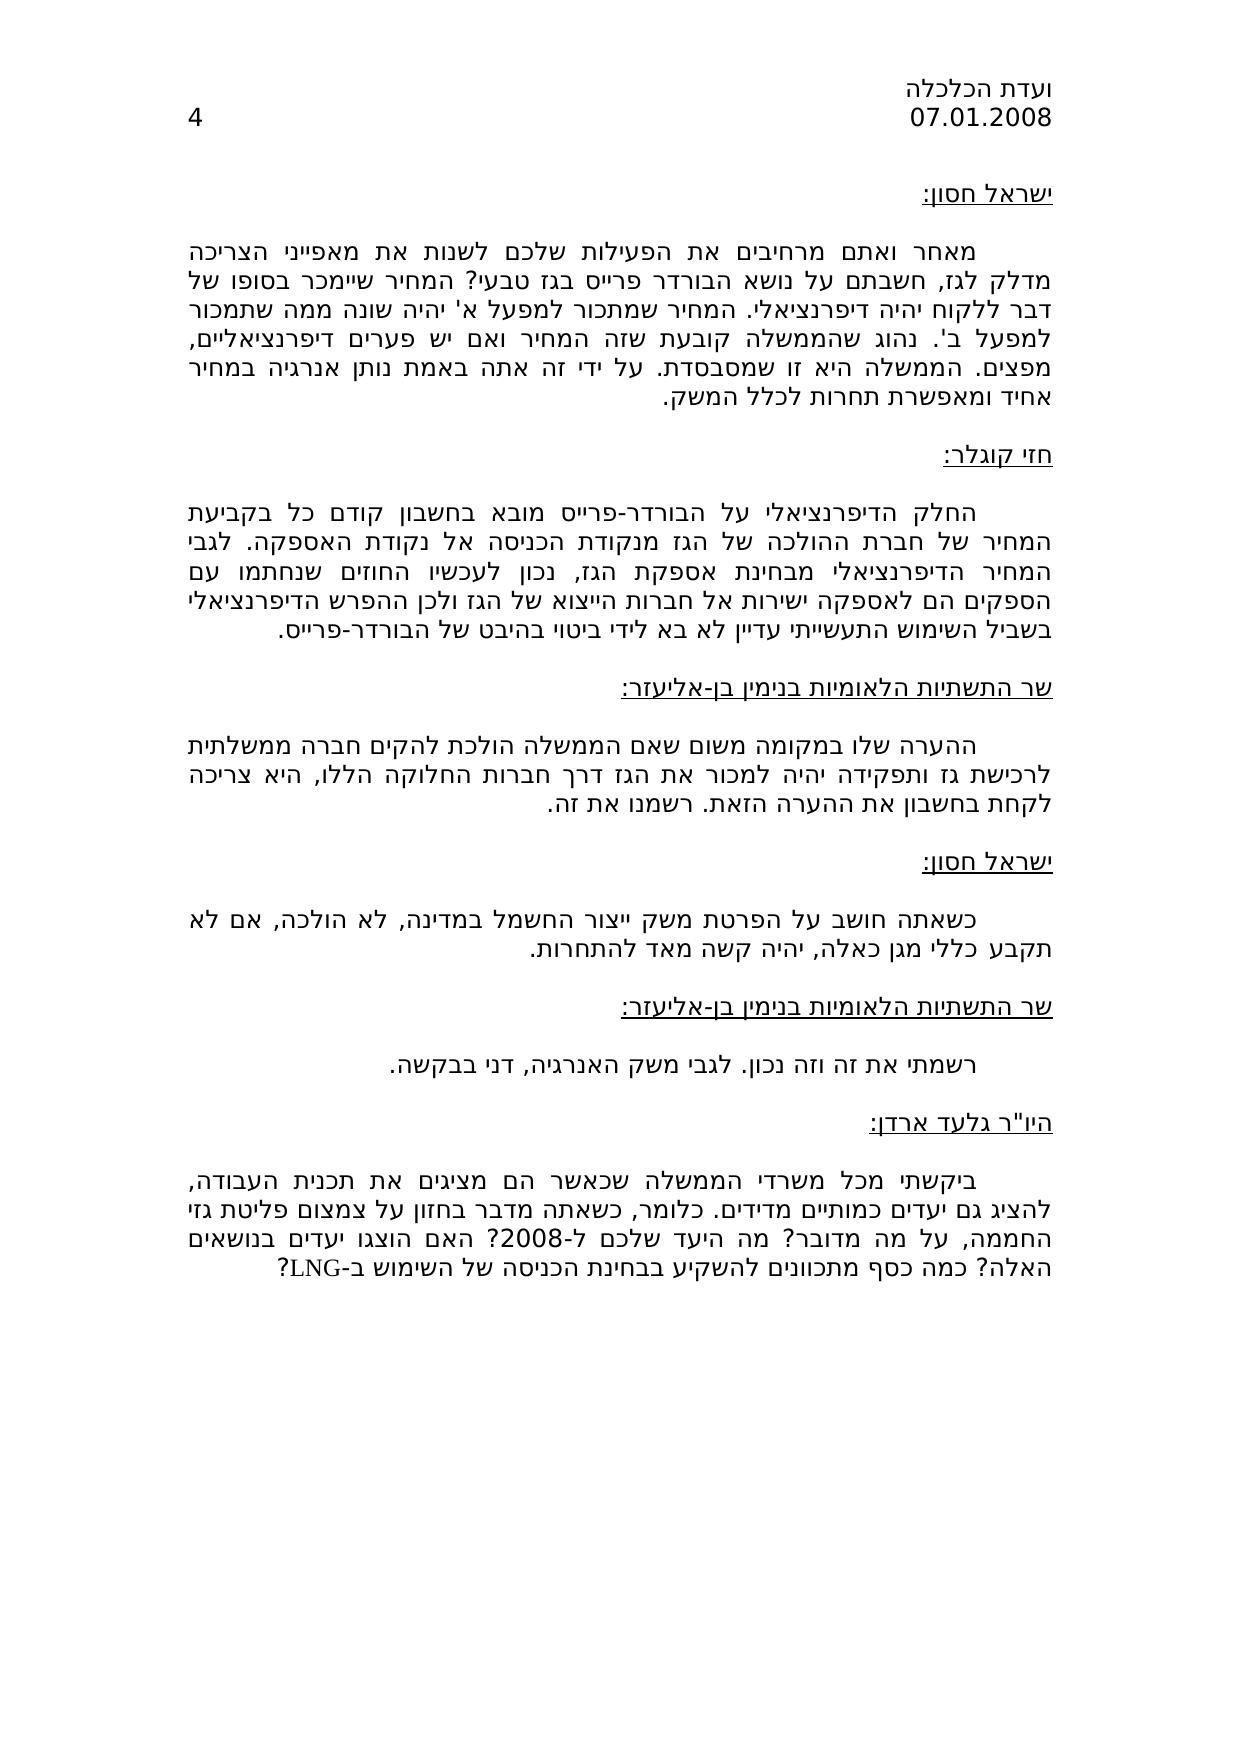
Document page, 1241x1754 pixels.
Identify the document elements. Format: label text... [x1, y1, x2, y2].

text ביקשתי מכל משרדי הממשלה שכאשר הם מציגים את תכנית העבודה, להציג גם יעדים כמותיים מדידים. כלומר, כשאתה מדבר בחזון על צמצום פליטת גזי החממה, על מה מדובר? מה היעד שלכם ל-2008? האם הוצגו יעדים בנושאים האלה? כמה כסף מתכוונים להשקיע בבחינת הכניסה של השימוש ב-LNG? [187, 1166, 1053, 1283]
text ישראל חסון: [187, 179, 1053, 208]
text שר התשתיות הלאומיות בנימין בן-אליעזר: [187, 992, 1053, 1021]
text חזי קוגלר: [187, 440, 1053, 469]
text שר התשתיות הלאומיות בנימין בן-אליעזר: [187, 673, 1053, 702]
text מאחר ואתם מרחיבים את הפעילות שלכם לשנות את מאפייני הצריכה מדלק לגז, חשבתם על נושא הבורדר פרייס בגז טבעי? המחיר שיימכר בסופו של דבר ללקוח יהיה דיפרנציאלי. המחיר שמתכור למפעל א' יהיה שונה ממה שתמכור למפעל ב'. נהוג שהממשלה קובעת שזה המחיר ואם יש פערים דיפרנציאליים, מפצים. הממשלה היא זו שמסבסדת. על ידי זה אתה באמת נותן אנרגיה במחיר אחיד ומאפשרת תחרות לכלל המשק. [187, 237, 1053, 412]
text ישראל חסון: [187, 847, 1053, 876]
text ההערה שלו במקומה משום שאם הממשלה הולכת להקים חברה ממשלתית לרכישת גז ותפקידה יהיה למכור את הגז דרך חברות החלוקה הללו, היא צריכה לקחת בחשבון את ההערה הזאת. רשמנו את זה. [187, 731, 1053, 818]
text כשאתה חושב על הפרטת משק ייצור החשמל במדינה, לא הולכה, אם לא תקבע כללי מגן כאלה, יהיה קשה מאד להתחרות. [187, 905, 1053, 963]
text רשמתי את זה וזה נכון. לגבי משק האנרגיה, דני בבקשה. [187, 1050, 1053, 1079]
text החלק הדיפרנציאלי על הבורדר-פרייס מובא בחשבון קודם כל בקביעת המחיר של חברת ההולכה של הגז מנקודת הכניסה אל נקודת האספקה. לגבי המחיר הדיפרנציאלי מבחינת אספקת הגז, נכון לעכשיו החוזים שנחתמו עם הספקים הם לאספקה ישירות אל חברות הייצוא של הגז ולכן ההפרש הדיפרנציאלי בשביל השימוש התעשייתי עדיין לא בא לידי ביטוי בהיבט של הבורדר-פרייס. [187, 498, 1053, 644]
text היו"ר גלעד ארדן: [187, 1108, 1053, 1137]
